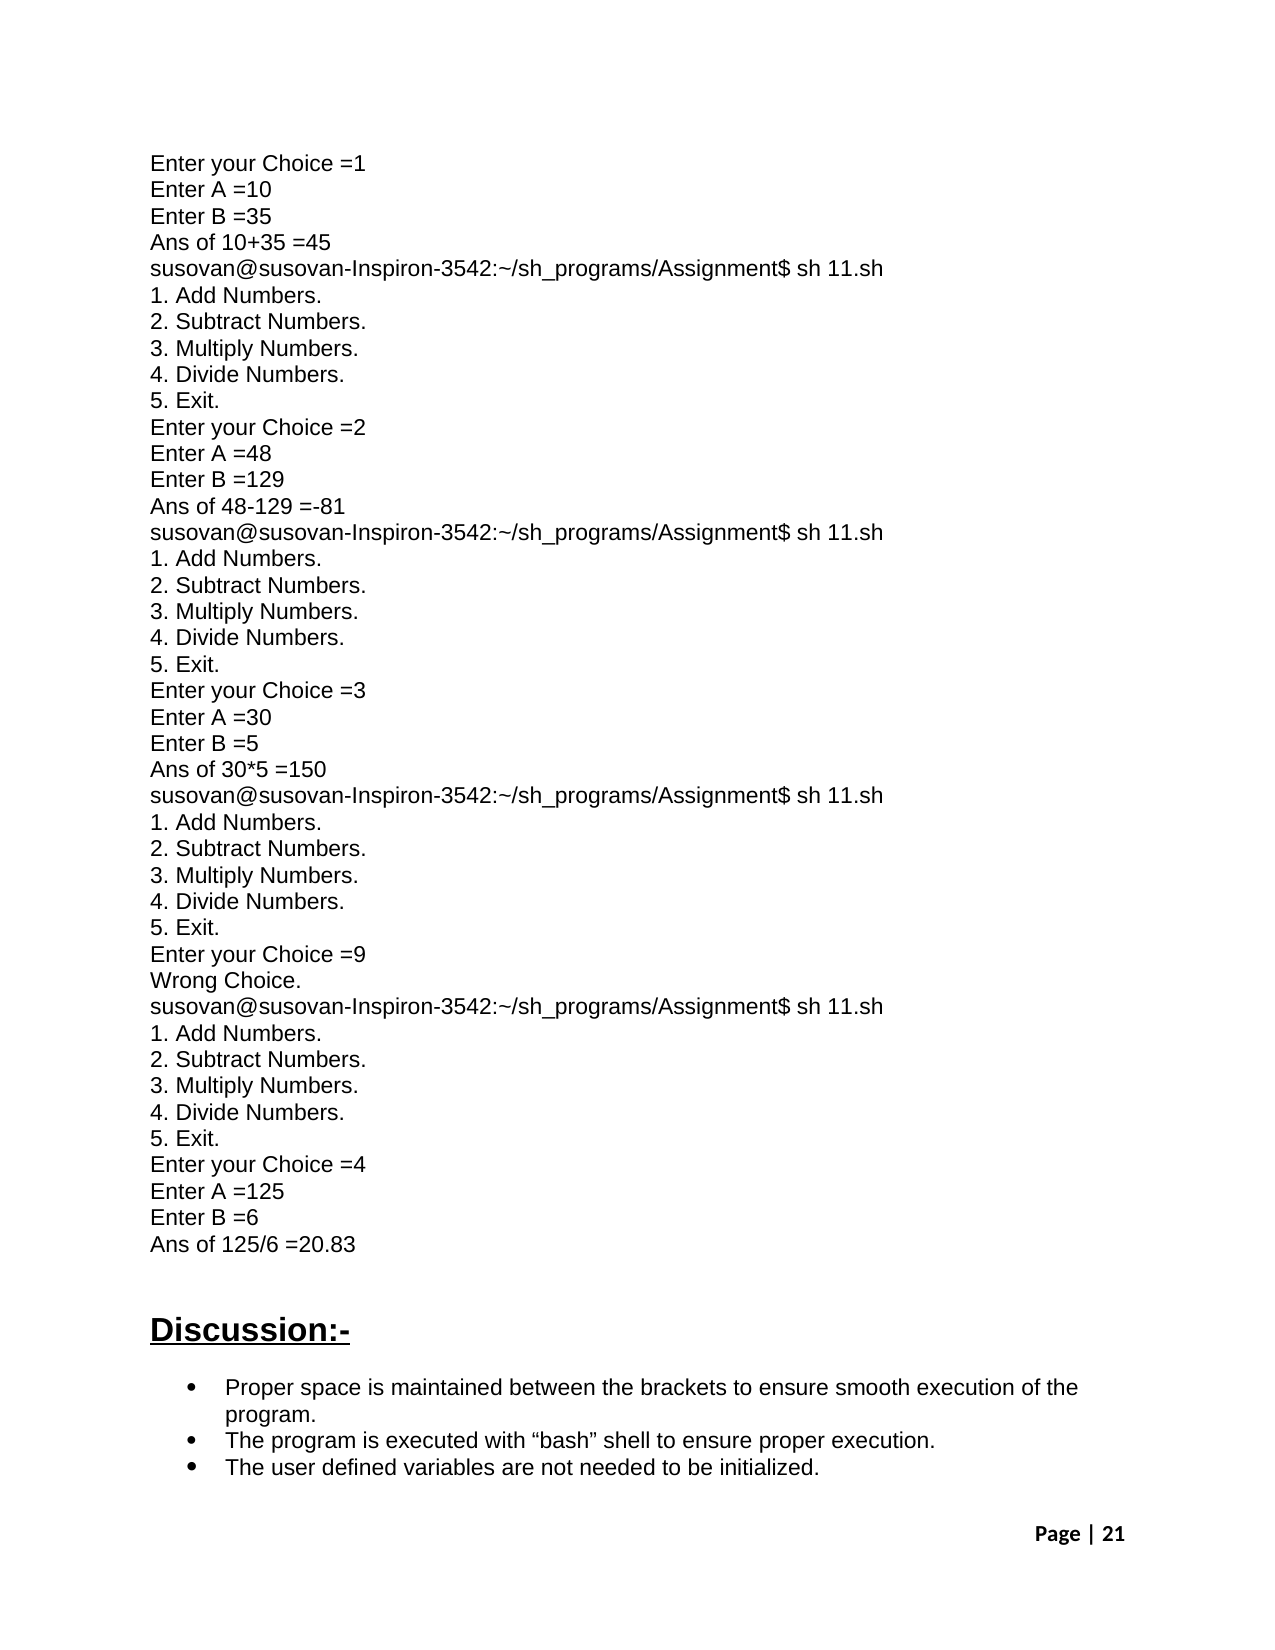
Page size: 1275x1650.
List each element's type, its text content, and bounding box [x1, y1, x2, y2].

text 3. Multiply Numbers. [150, 598, 1125, 624]
text Enter A =48 [150, 440, 1125, 466]
text Enter your Choice =1 [150, 150, 1125, 176]
text 4. Divide Numbers. [150, 361, 1125, 387]
text Enter B =5 [150, 730, 1125, 756]
text 4. Divide Numbers. [150, 624, 1125, 651]
list Proper space is maintained between the brackets to ensure smooth execution of the program. [187, 1374, 1125, 1427]
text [150, 255, 1125, 282]
text Ans of 48-129 =-81 [150, 493, 1125, 519]
text 2. Subtract Numbers. [150, 835, 1125, 862]
text Enter your Choice =3 [150, 677, 1125, 703]
text Enter your Choice =4 [150, 1151, 1125, 1178]
text 3. Multiply Numbers. [150, 334, 1125, 361]
text 3. Multiply Numbers. [150, 862, 1125, 888]
text 5. Exit. [150, 914, 1125, 941]
text Ans of 125/6 =20.83 [150, 1231, 1125, 1257]
text susovan@susovan-Inspiron-3542:~/sh_programs/Assignment$ sh 11.sh [150, 993, 1125, 1020]
text 4. Divide Numbers. [150, 888, 1125, 914]
text Enter B =129 [150, 466, 1125, 493]
text Ans of 30*5 =150 [150, 756, 1125, 782]
text 3. Multiply Numbers. [150, 1072, 1125, 1099]
text Enter B =6 [150, 1204, 1125, 1231]
text 1. Add Numbers. [150, 809, 1125, 835]
text Enter A =30 [150, 703, 1125, 730]
text Wrong Choice. [150, 967, 1125, 993]
text 5. Exit. [150, 651, 1125, 677]
text Discussion:- [150, 1309, 1125, 1348]
text Enter your Choice =9 [150, 941, 1125, 967]
text susovan@susovan-Inspiron-3542:~/sh_programs/Assignment$ sh 11.sh [150, 519, 1125, 545]
text Enter A =125 [150, 1178, 1125, 1204]
text 2. Subtract Numbers. [150, 1046, 1125, 1072]
text 4. Divide Numbers. [150, 1099, 1125, 1125]
text 5. Exit. [150, 387, 1125, 413]
text susovan@susovan-Inspiron-3542:~/sh_programs/Assignment$ sh 11.sh [150, 782, 1125, 809]
text 2. Subtract Numbers. [150, 572, 1125, 598]
text 1. Add Numbers. [150, 1020, 1125, 1046]
text 1. Add Numbers. [150, 282, 1125, 308]
text Ans of 10+35 =45 [150, 229, 1125, 255]
list The program is executed with “bash” shell to ensure proper execution. [187, 1427, 1125, 1453]
text Enter B =35 [150, 203, 1125, 229]
text 1. Add Numbers. [150, 545, 1125, 572]
text 5. Exit. [150, 1125, 1125, 1151]
list The user defined variables are not needed to be initialized. [187, 1453, 1125, 1480]
text Enter your Choice =2 [150, 413, 1125, 440]
text 2. Subtract Numbers. [150, 308, 1125, 334]
text Enter A =10 [150, 176, 1125, 203]
